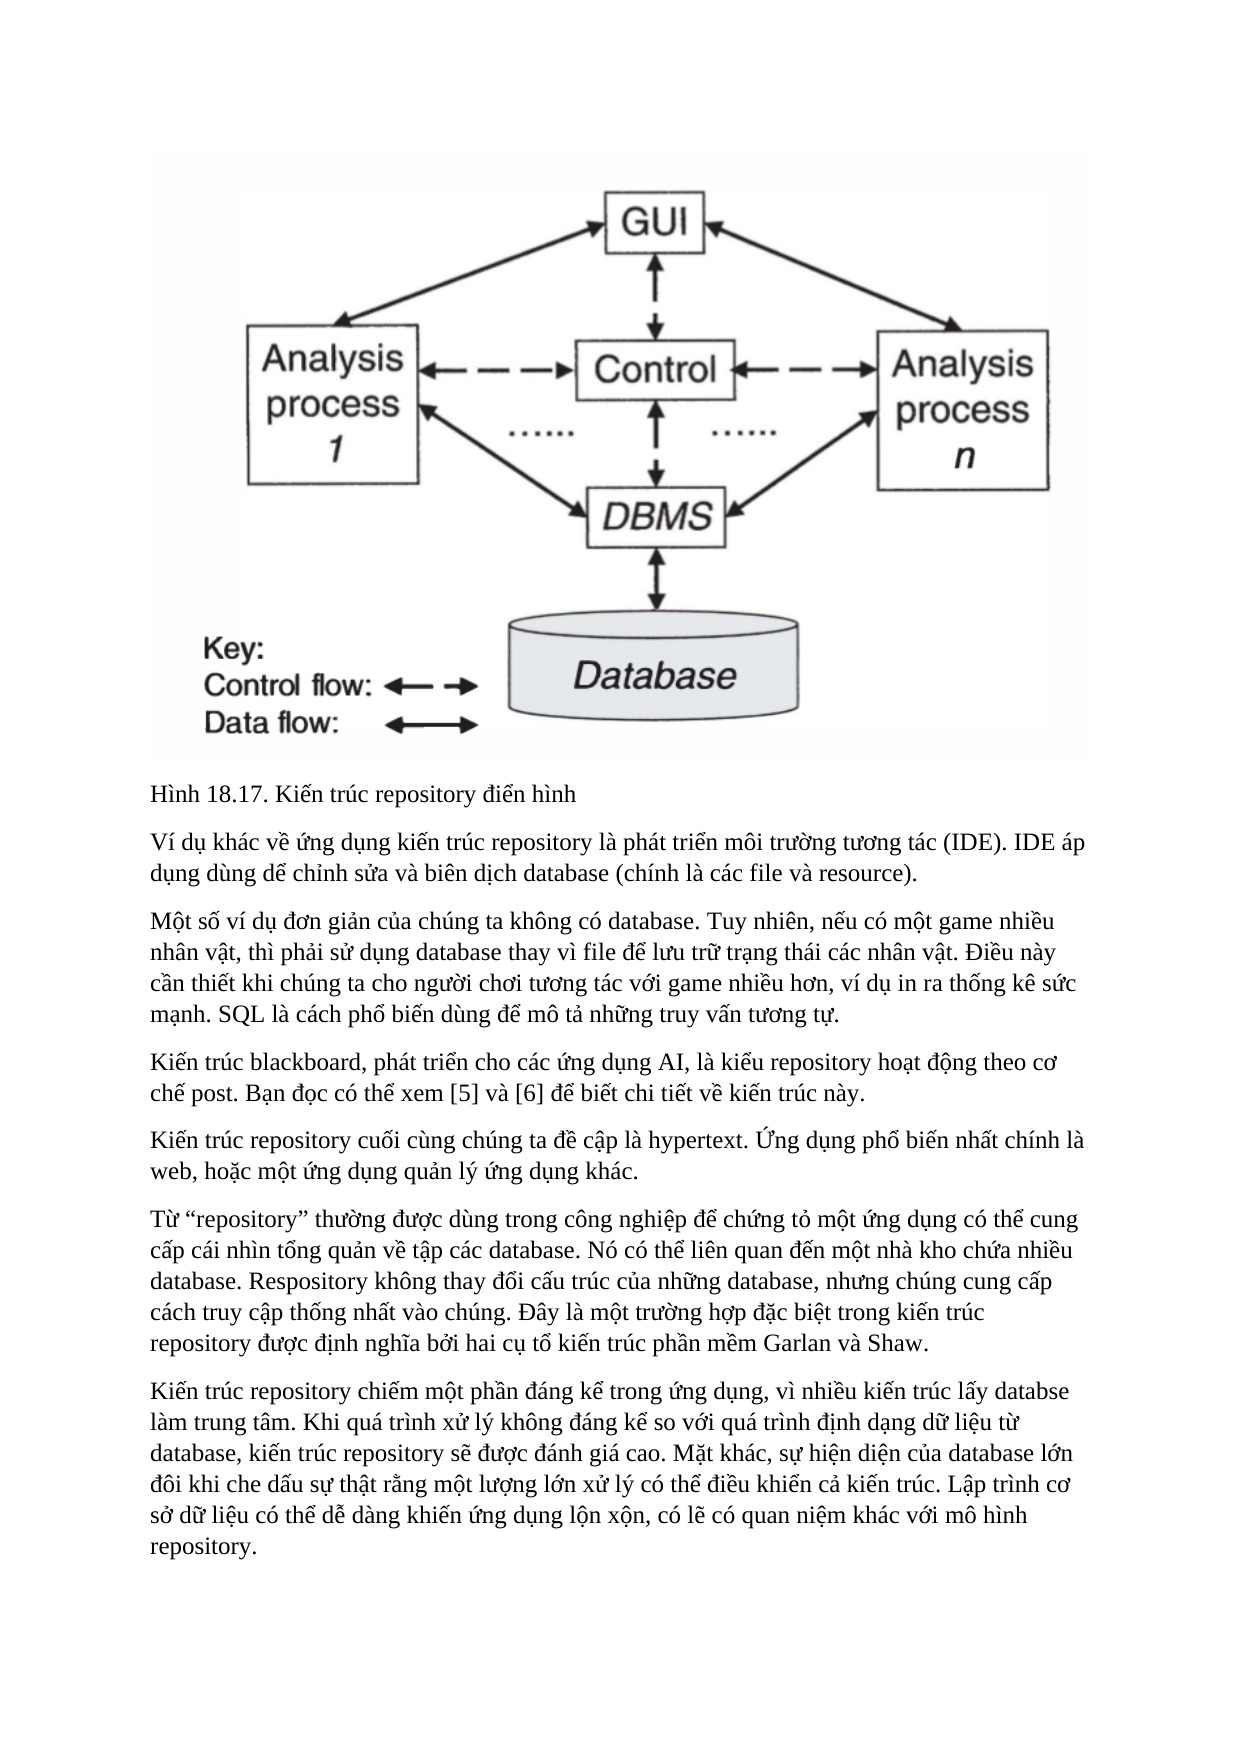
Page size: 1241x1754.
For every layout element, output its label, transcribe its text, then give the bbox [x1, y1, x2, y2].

text Kiến trúc repository chiếm một phần đáng kể trong ứng dụng, vì nhiều kiến trúc lấy databse làm trung tâm. Khi quá trình xử lý không đáng kể so với quá trình định dạng dữ liệu từ database, kiến trúc repository sẽ được đánh giá cao. Mặt khác, sự hiện diện của database lớn đôi khi che dấu sự thật rằng một lượng lớn xử lý có thể điều khiển cả kiến ​​trúc. Lập trình cơ sở dữ liệu có thể dễ dàng khiến ứng dụng lộn xộn, có lẽ có quan niệm khác với mô hình repository. [150, 1376, 1090, 1560]
text Kiến trúc blackboard, phát triển cho các ứng dụng AI, là kiểu repository hoạt động theo cơ chế post. Bạn đọc có thể xem [5] và [6] để biết chi tiết về kiến trúc này. [150, 1047, 1090, 1106]
text Hình 18.17. Kiến trúc repository điển hình [150, 779, 1090, 808]
picture [150, 150, 1091, 761]
text Từ “repository” thường được dùng trong công nghiệp để chứng tỏ một ứng dụng có thể cung cấp cái nhìn tổng quản về tập các database. Nó có thể liên quan đến một nhà kho chứa nhiều database. Respository không thay đổi cấu trúc của những database, nhưng chúng cung cấp cách truy cập thống nhất vào chúng. Đây là một trường hợp đặc biệt trong kiến trúc repository được định nghĩa bởi hai cụ tổ kiến trúc phần mềm Garlan và Shaw. [150, 1204, 1090, 1357]
text Kiến trúc repository cuối cùng chúng ta đề cập là hypertext. Ứng dụng phổ biến nhất chính là web, hoặc một ứng dụng quản lý ứng dụng khác. [150, 1125, 1090, 1185]
text Một số ví dụ đơn giản của chúng ta không có database. Tuy nhiên, nếu có một game nhiều nhân vật, thì phải sử dụng database thay vì file để lưu trữ trạng thái các nhân vật. Điều này cần thiết khi chúng ta cho người chơi tương tác với game nhiều hơn, ví dụ in ra thống kê sức mạnh. SQL là cách phổ biến dùng để mô tả những truy vấn tương tự. [150, 906, 1090, 1028]
text Ví dụ khác về ứng dụng kiến trúc repository là phát triển môi trường tương tác (IDE). IDE áp dụng dùng dể chỉnh sửa và biên dịch database (chính là các file và resource). [150, 827, 1090, 887]
